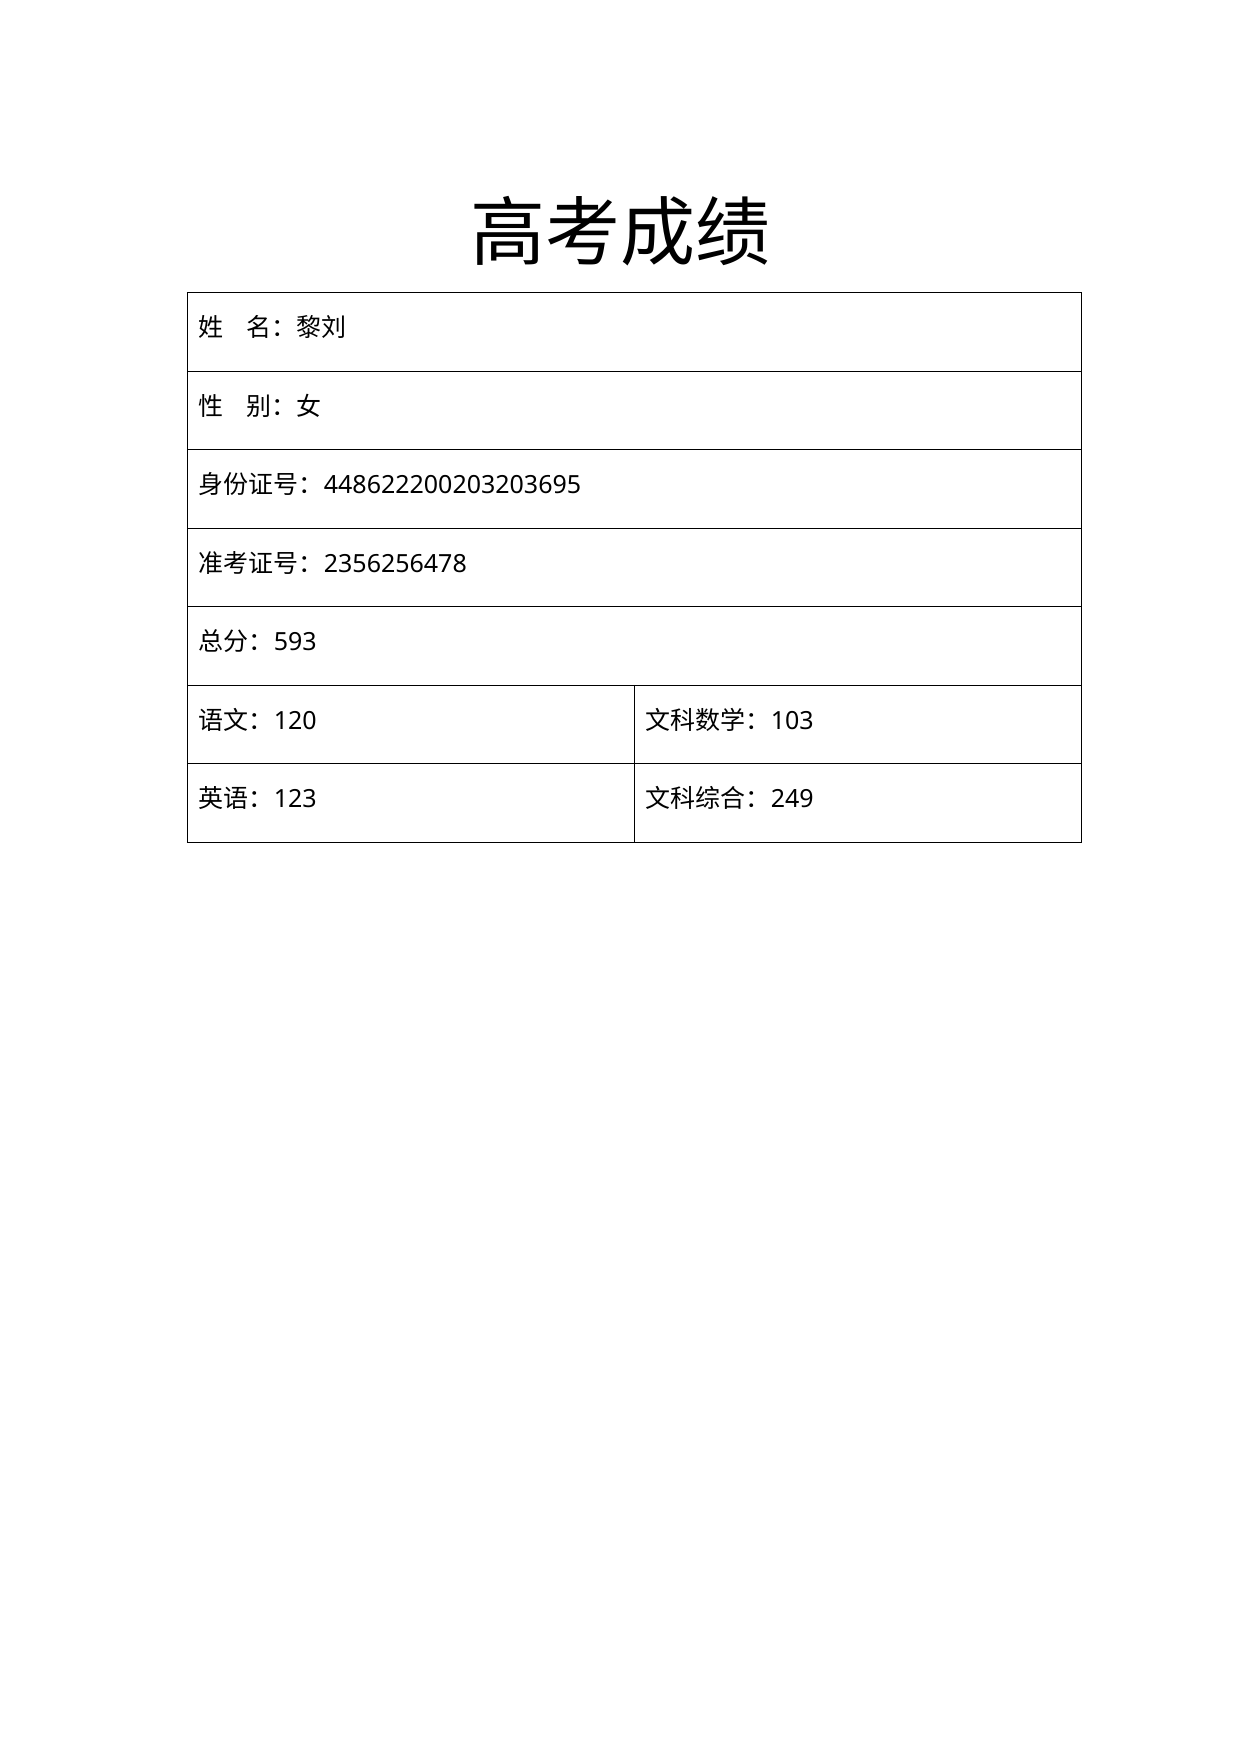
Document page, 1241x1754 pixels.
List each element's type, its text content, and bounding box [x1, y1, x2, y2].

table_cell 总分：593 [188, 607, 1081, 685]
table_cell 准考证号：2356256478 [188, 529, 1081, 606]
table_cell 性 别：女 [188, 372, 1081, 449]
table_cell 文科数学：103 [635, 686, 1081, 763]
table_cell 英语：123 [188, 764, 634, 842]
table_cell 文科综合：249 [635, 764, 1081, 842]
table_cell 语文：120 [188, 686, 634, 763]
table_cell 身份证号：448622200203203695 [188, 450, 1081, 528]
text 高考成绩 [187, 162, 1053, 292]
table_header 姓 名：黎刘 [188, 293, 1081, 371]
